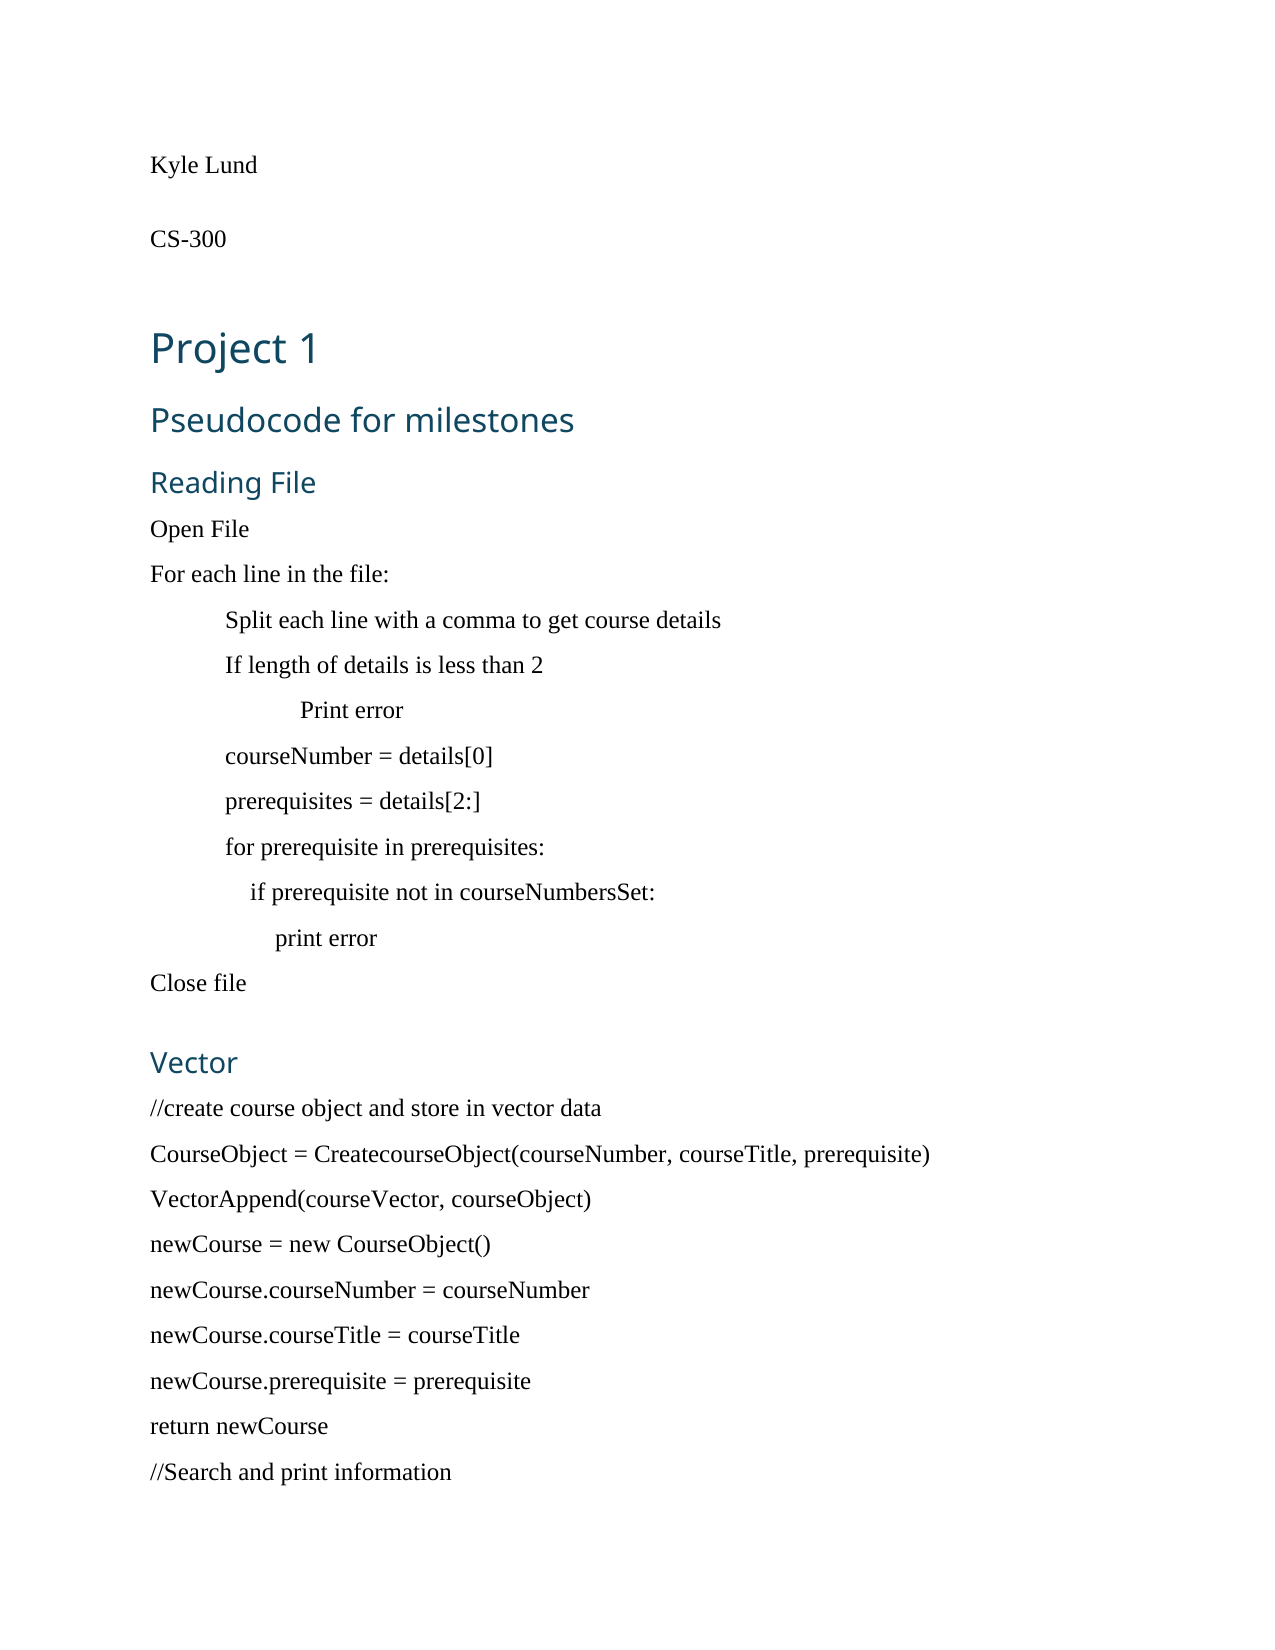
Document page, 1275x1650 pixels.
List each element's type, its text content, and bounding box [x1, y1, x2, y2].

text newCourse.courseTitle = courseTitle [150, 1320, 1125, 1349]
text Print error [150, 696, 1125, 724]
text courseNumber = details[0] [150, 741, 1125, 770]
text For each line in the file: [150, 559, 1125, 588]
text prerequisites = details[2:] [150, 786, 1125, 815]
text for prerequisite in prerequisites: [150, 832, 1125, 861]
text print error [150, 923, 1125, 951]
text Open File [150, 514, 1125, 543]
subtitle Project 1 [150, 319, 1125, 376]
text newCourse.prerequisite = prerequisite [150, 1366, 1125, 1394]
subtitle Pseudocode for milestones [150, 397, 1125, 442]
text Close file [150, 968, 1125, 997]
text CS-300 [150, 224, 1125, 253]
text VectorAppend(courseVector, courseObject) [150, 1184, 1125, 1213]
text If length of details is less than 2 [150, 650, 1125, 679]
text Split each line with a comma to get course details [150, 605, 1125, 633]
subtitle Reading File [150, 463, 1125, 502]
text newCourse.courseNumber = courseNumber [150, 1275, 1125, 1304]
text Kyle Lund [150, 150, 1125, 179]
text CourseObject = CreatecourseObject(courseNumber, courseTitle, prerequisite) [150, 1139, 1125, 1167]
text //Search and print information [150, 1457, 1125, 1485]
text //create course object and store in vector data [150, 1093, 1125, 1122]
subtitle Vector [150, 1042, 1125, 1082]
text newCourse = new CourseObject() [150, 1229, 1125, 1258]
text return newCourse [150, 1411, 1125, 1440]
text if prerequisite not in courseNumbersSet: [150, 877, 1125, 906]
